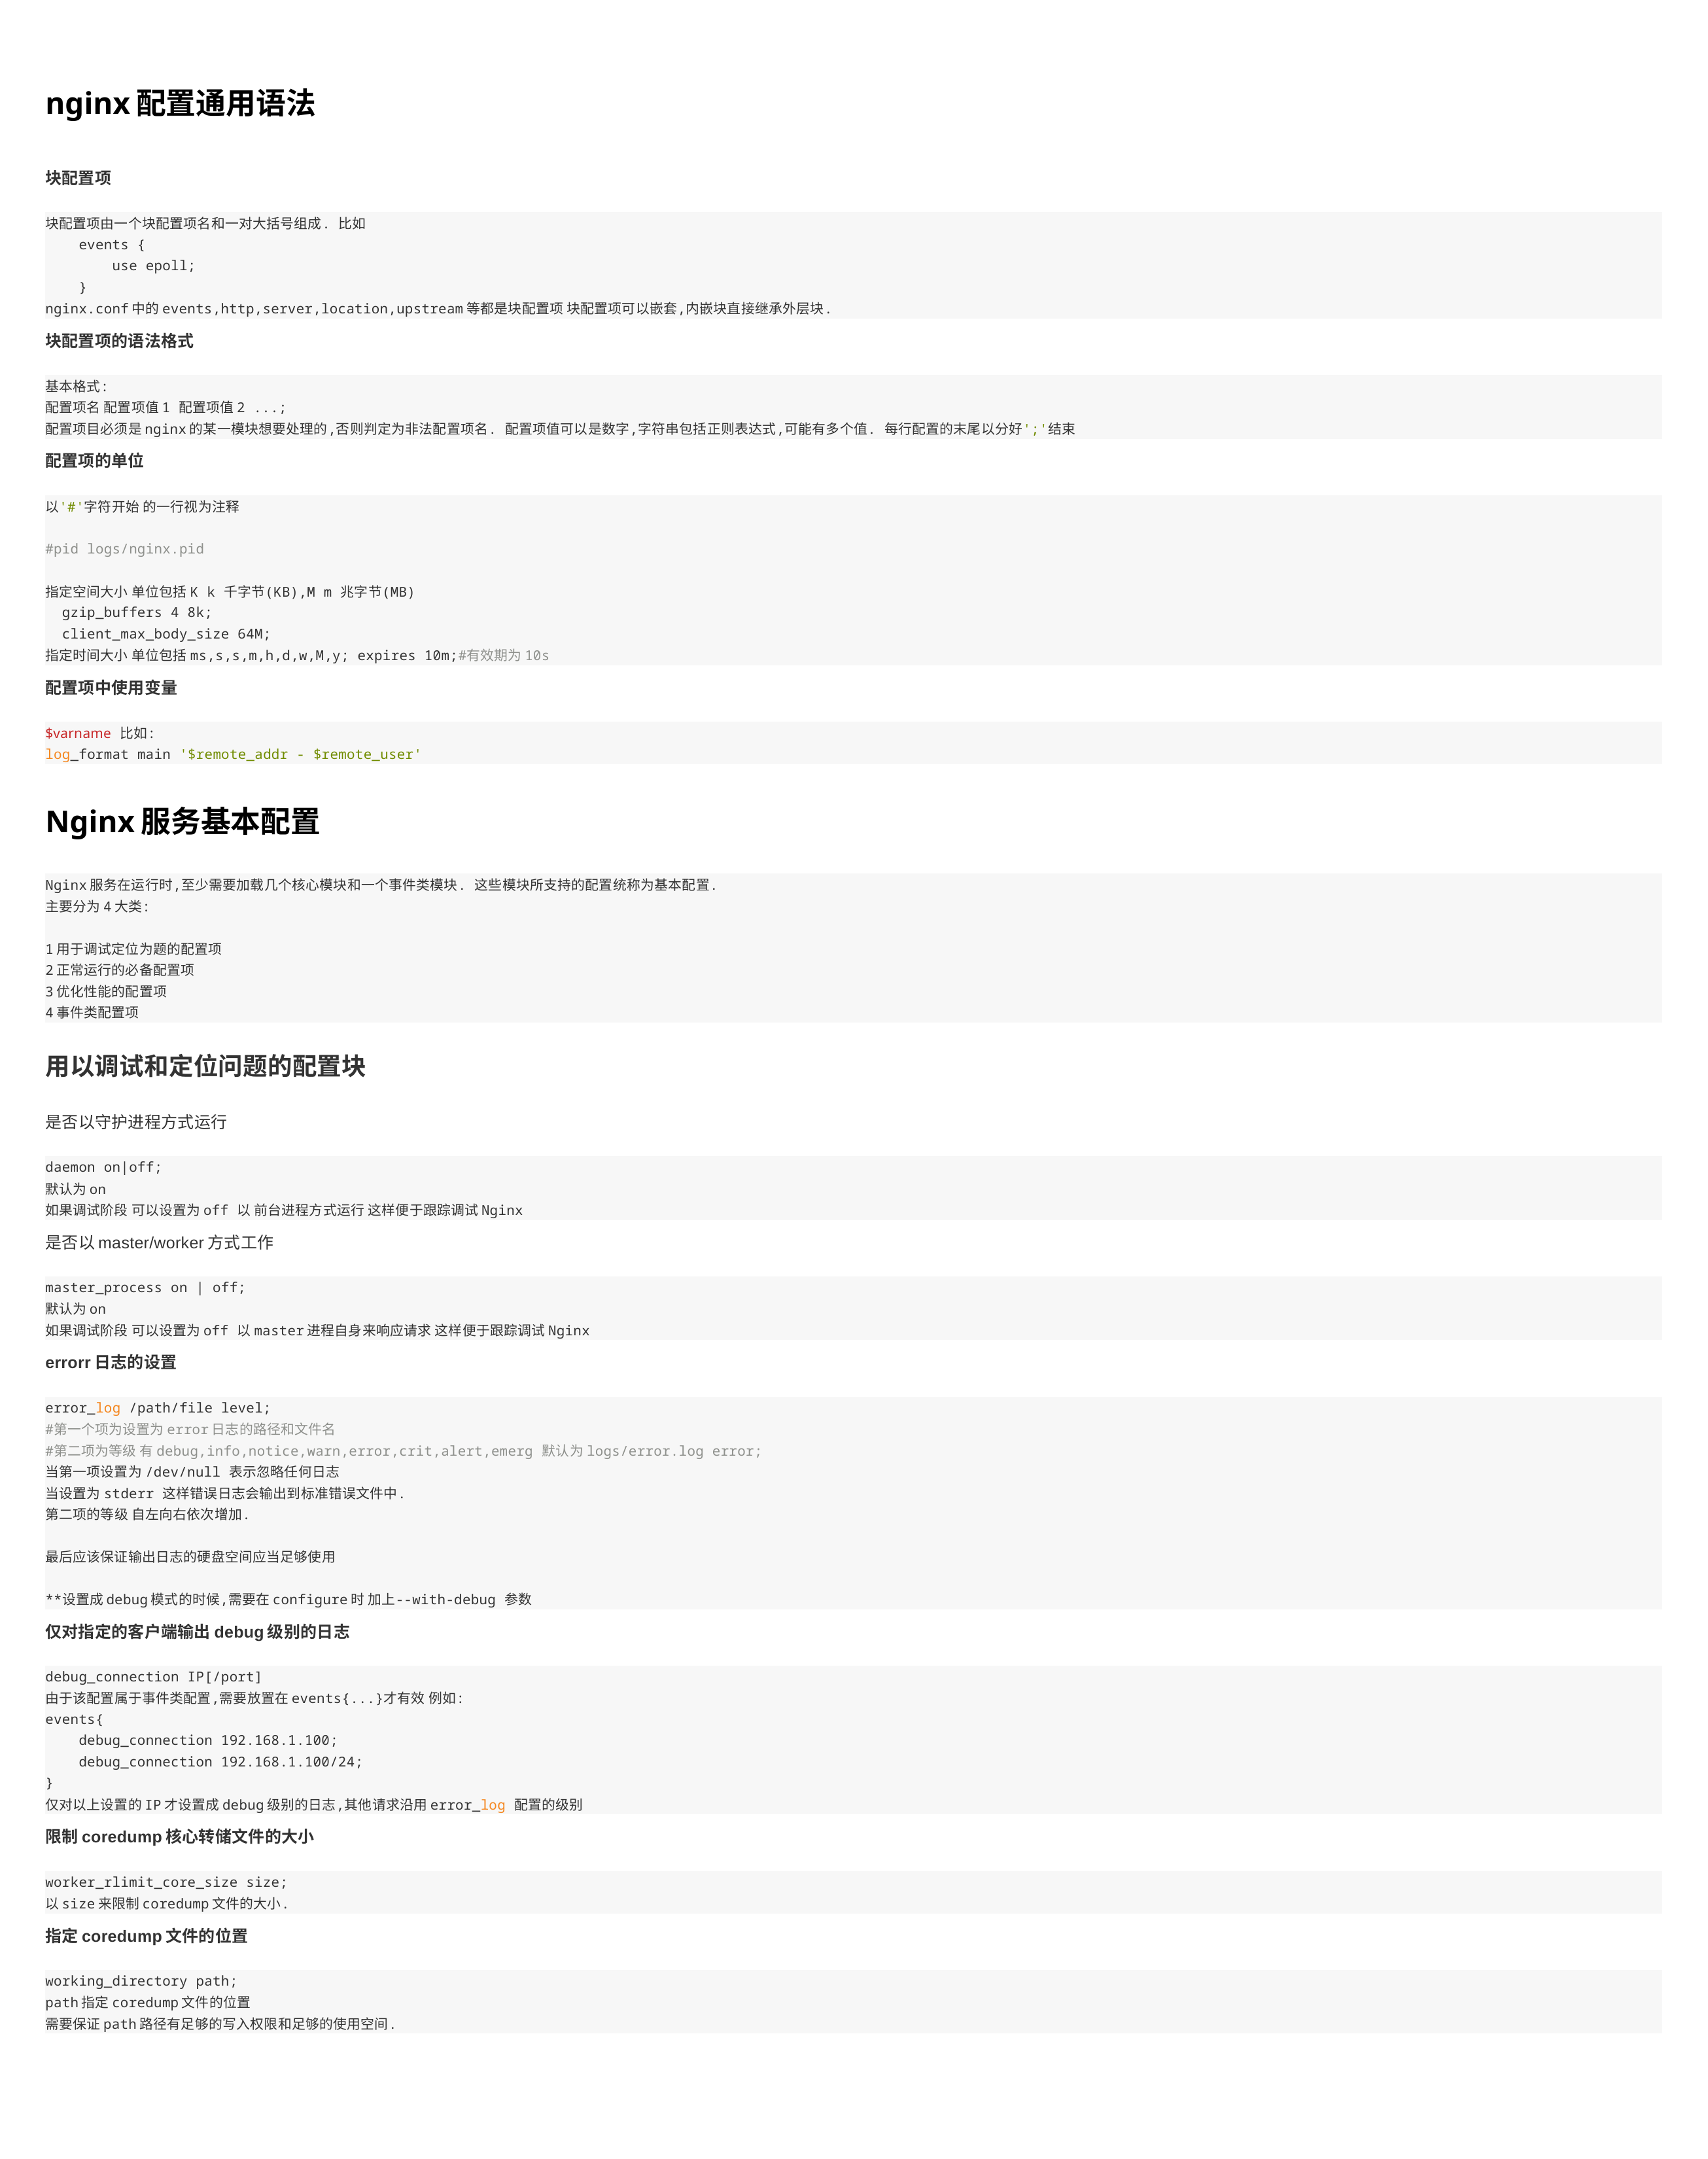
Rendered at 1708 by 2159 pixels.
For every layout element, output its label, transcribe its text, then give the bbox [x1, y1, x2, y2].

text events { [45, 234, 1662, 255]
text 如果调试阶段 可以设置为off 以 master进程自身来响应请求 这样便于跟踪调试Nginx [45, 1319, 1662, 1340]
text client_max_body_size 64M; [45, 623, 1662, 644]
text } [45, 276, 1662, 297]
text 需要保证path路径有足够的写入权限和足够的使用空间. [45, 2012, 1662, 2033]
text #pid logs/nginx.pid [45, 538, 1662, 559]
text 3优化性能的配置项 [45, 980, 1662, 1001]
subtitle 用以调试和定位问题的配置块 [45, 1044, 1662, 1086]
text 配置项的单位 [45, 439, 1662, 482]
text 当设置为 stderr 这样错误日志会输出到标准错误文件中. [45, 1482, 1662, 1503]
text log_format main '$remote_addr - $remote_user' [45, 743, 1662, 764]
text use epoll; [45, 255, 1662, 276]
text 主要分为4大类: [45, 895, 1662, 916]
text Nginx服务在运行时,至少需要加载几个核心模块和一个事件类模块. 这些模块所支持的配置统称为基本配置. [45, 873, 1662, 895]
text debug_connection 192.168.1.100/24; [45, 1751, 1662, 1772]
text 1用于调试定位为题的配置项 [45, 938, 1662, 958]
text 最后应该保证输出日志的硬盘空间应当足够使用 [45, 1545, 1662, 1567]
text worker_rlimit_core_size size; [45, 1871, 1662, 1892]
text $varname 比如: [45, 722, 1662, 743]
text 是否以master/worker方式工作 [45, 1220, 1662, 1263]
text 块配置项的语法格式 [45, 319, 1662, 361]
text working_directory path; [45, 1970, 1662, 1991]
text 指定时间大小 单位包括 ms,s,s,m,h,d,w,M,y; expires 10m;#有效期为10s [45, 644, 1662, 665]
text error_log /path/file level; [45, 1397, 1662, 1418]
subtitle nginx配置通用语法 [45, 69, 1662, 133]
text daemon on|off; [45, 1156, 1662, 1178]
text 配置项目必须是nginx的某一模块想要处理的,否则判定为非法配置项名. 配置项值可以是数字,字符串包括正则表达式,可能有多个值. 每行配置的末尾以分好';'结束 [45, 417, 1662, 439]
text 基本格式: [45, 375, 1662, 396]
text **设置成debug模式的时候,需要在configure时 加上--with-debug 参数 [45, 1588, 1662, 1609]
text events{ [45, 1708, 1662, 1729]
text 配置项中使用变量 [45, 665, 1662, 708]
text #第二项为等级 有debug,info,notice,warn,error,crit,alert,emerg 默认为 logs/error.log error; [45, 1439, 1662, 1460]
text 是否以守护进程方式运行 [45, 1100, 1662, 1142]
text 如果调试阶段 可以设置为off 以 前台进程方式运行 这样便于跟踪调试Nginx [45, 1199, 1662, 1220]
text 2正常运行的必备配置项 [45, 958, 1662, 980]
text 块配置项由一个块配置项名和一对大括号组成. 比如 [45, 212, 1662, 234]
text nginx.conf中的events,http,server,location,upstream等都是块配置项 块配置项可以嵌套,内嵌块直接继承外层块. [45, 297, 1662, 319]
subtitle Nginx服务基本配置 [45, 787, 1662, 851]
text path指定coredump文件的位置 [45, 1991, 1662, 2012]
text #第一个项为设置为error日志的路径和文件名 [45, 1418, 1662, 1439]
text debug_connection 192.168.1.100; [45, 1729, 1662, 1751]
text 仅对指定的客户端输出debug级别的日志 [45, 1609, 1662, 1652]
text 指定coredump文件的位置 [45, 1914, 1662, 1956]
text 以'#'字符开始 的一行视为注释 [45, 495, 1662, 516]
text 块配置项 [45, 156, 1662, 198]
text } [45, 1772, 1662, 1793]
text 默认为on [45, 1178, 1662, 1199]
text gzip_buffers 4 8k; [45, 601, 1662, 623]
text 仅对以上设置的IP才设置成debug级别的日志,其他请求沿用error_log 配置的级别 [45, 1793, 1662, 1814]
text master_process on | off; [45, 1276, 1662, 1297]
text 指定空间大小 单位包括 K k 千字节(KB),M m 兆字节(MB) [45, 580, 1662, 601]
text errorr日志的设置 [45, 1340, 1662, 1382]
text 配置项名 配置项值1 配置项值2 ...; [45, 396, 1662, 417]
text debug_connection IP[/port] [45, 1666, 1662, 1687]
text 由于该配置属于事件类配置,需要放置在events{...}才有效 例如: [45, 1687, 1662, 1708]
text 以size来限制coredump文件的大小. [45, 1892, 1662, 1914]
text 4事件类配置项 [45, 1001, 1662, 1023]
text 第二项的等级 自左向右依次增加. [45, 1503, 1662, 1524]
text 默认为on [45, 1297, 1662, 1319]
text 限制coredump核心转储文件的大小 [45, 1814, 1662, 1857]
text 当第一项设置为 /dev/null 表示忽略任何日志 [45, 1460, 1662, 1482]
